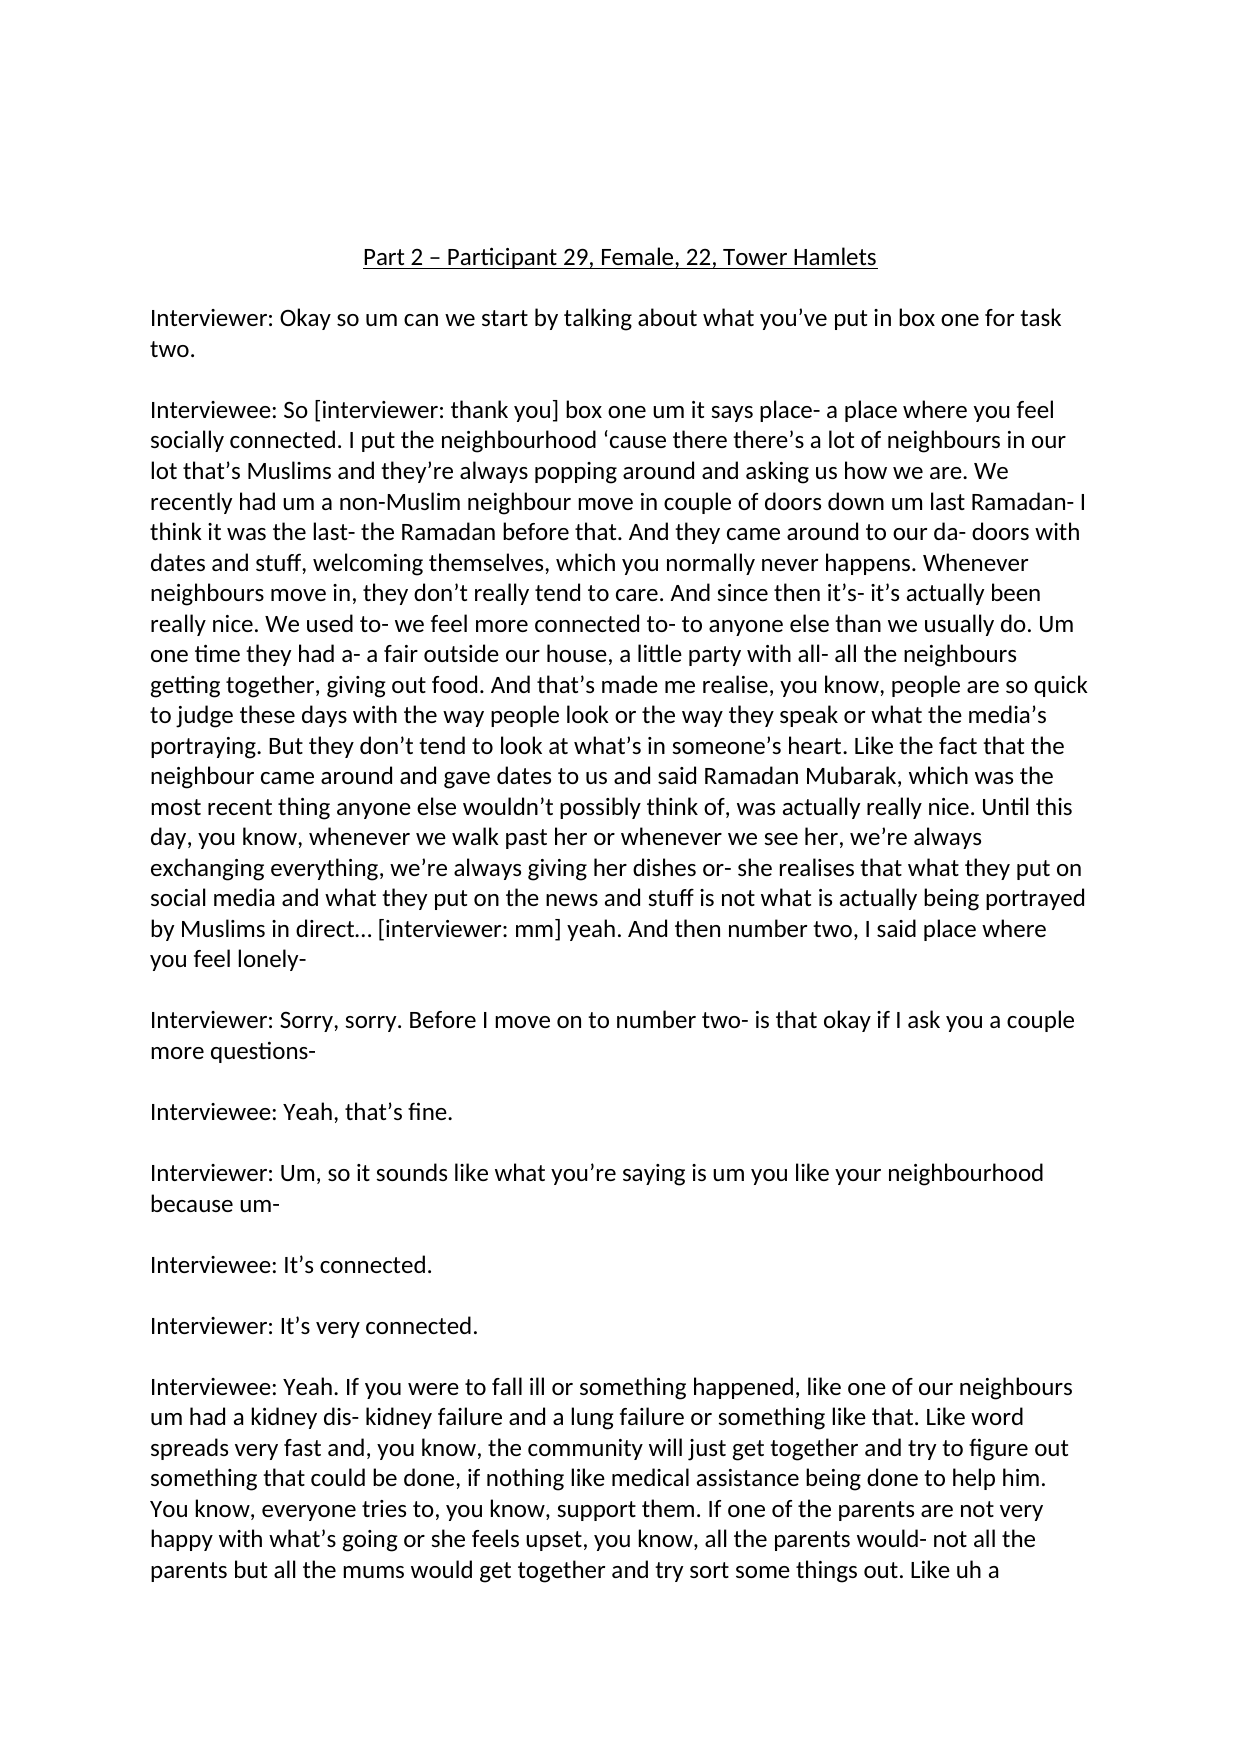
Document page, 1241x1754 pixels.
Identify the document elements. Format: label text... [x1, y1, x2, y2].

text Interviewer: Okay so um can we start by talking about what you’ve put in box one for task two. [150, 303, 1090, 364]
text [150, 1371, 1090, 1584]
text Interviewer: It’s very connected. [150, 1310, 1090, 1340]
text Interviewee: Yeah, that’s fine. [150, 1096, 1090, 1127]
text Interviewer: Sorry, sorry. Before I move on to number two- is that okay if I ask you a couple more questions- [150, 1004, 1090, 1066]
text Interviewee: It’s connected. [150, 1249, 1090, 1279]
text Interviewee: So [interviewer: thank you] box one um it says place- a place where you feel socially connected. I put the neighbourhood ‘cause there there’s a lot of neighbours in our lot that’s Muslims and they’re always popping around and asking us how we are. We recently had um a non-Muslim neighbour move in couple of doors down um last Ramadan- I think it was the last- the Ramadan before that. And they came around to our da- doors with dates and stuff, welcoming themselves, which you normally never happens. Whenever neighbours move in, they don’t really tend to care. And since then it’s- it’s actually been really nice. We used to- we feel more connected to- to anyone else than we usually do. Um one time they had a- a fair outside our house, a little party with all- all the neighbours getting together, giving out food. And that’s made me realise, you know, people are so quick to judge these days with the way people look or the way they speak or what the media’s portraying. But they don’t tend to look at what’s in someone’s heart. Like the fact that the neighbour came around and gave dates to us and said Ramadan Mubarak, which was the most recent thing anyone else wouldn’t possibly think of, was actually really nice. Until this day, you know, whenever we walk past her or whenever we see her, we’re always exchanging everything, we’re always giving her dishes or- she realises that what they put on social media and what they put on the news and stuff is not what is actually being portrayed by Muslims in direct… [interviewer: mm] yeah. And then number two, I said place where you feel lonely- [150, 394, 1090, 974]
text Interviewer: Um, so it sounds like what you’re saying is um you like your neighbourhood because um- [150, 1157, 1090, 1218]
text Part 2 – Participant 29, Female, 22, Tower Hamlets [150, 242, 1090, 272]
